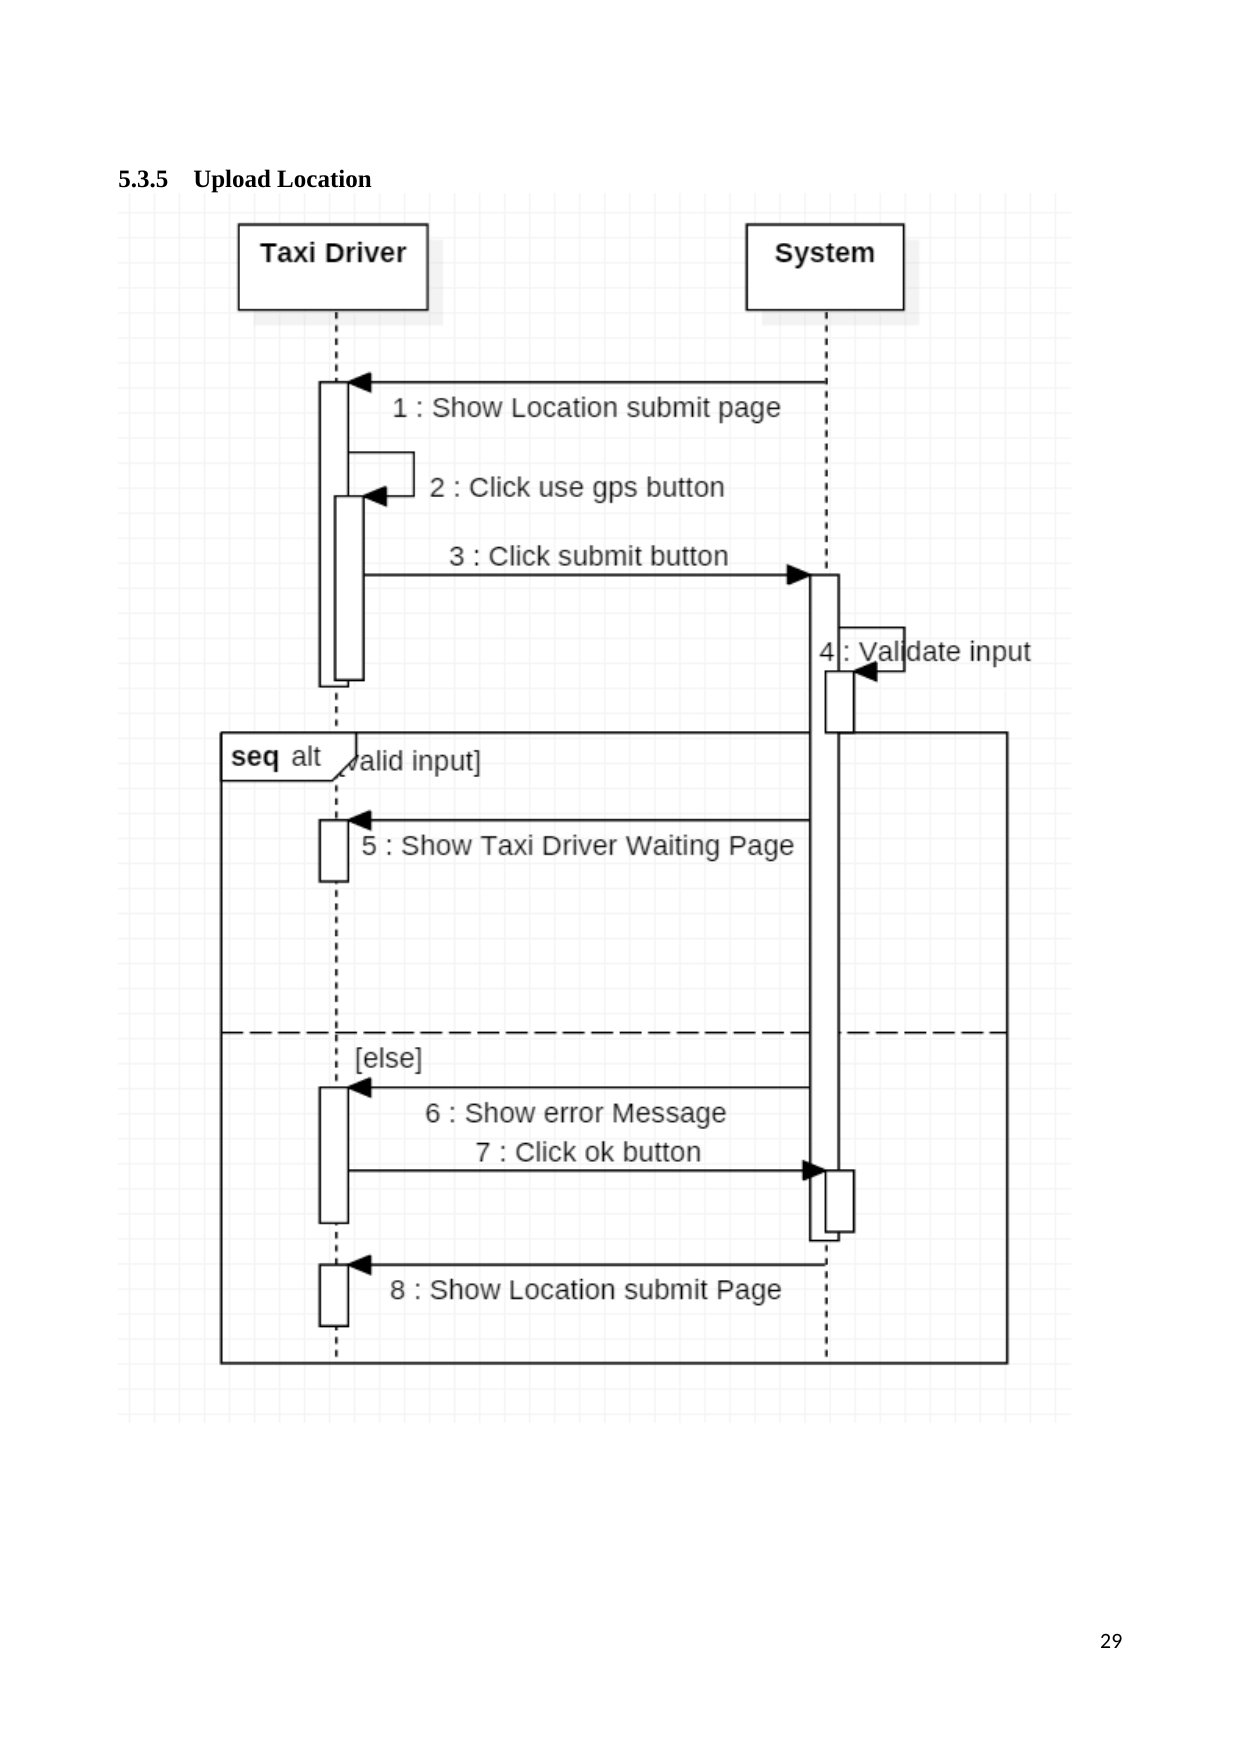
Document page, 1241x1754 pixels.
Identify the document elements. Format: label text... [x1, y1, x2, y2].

picture [118, 193, 1072, 1423]
subtitle Upload Location [118, 164, 1122, 193]
